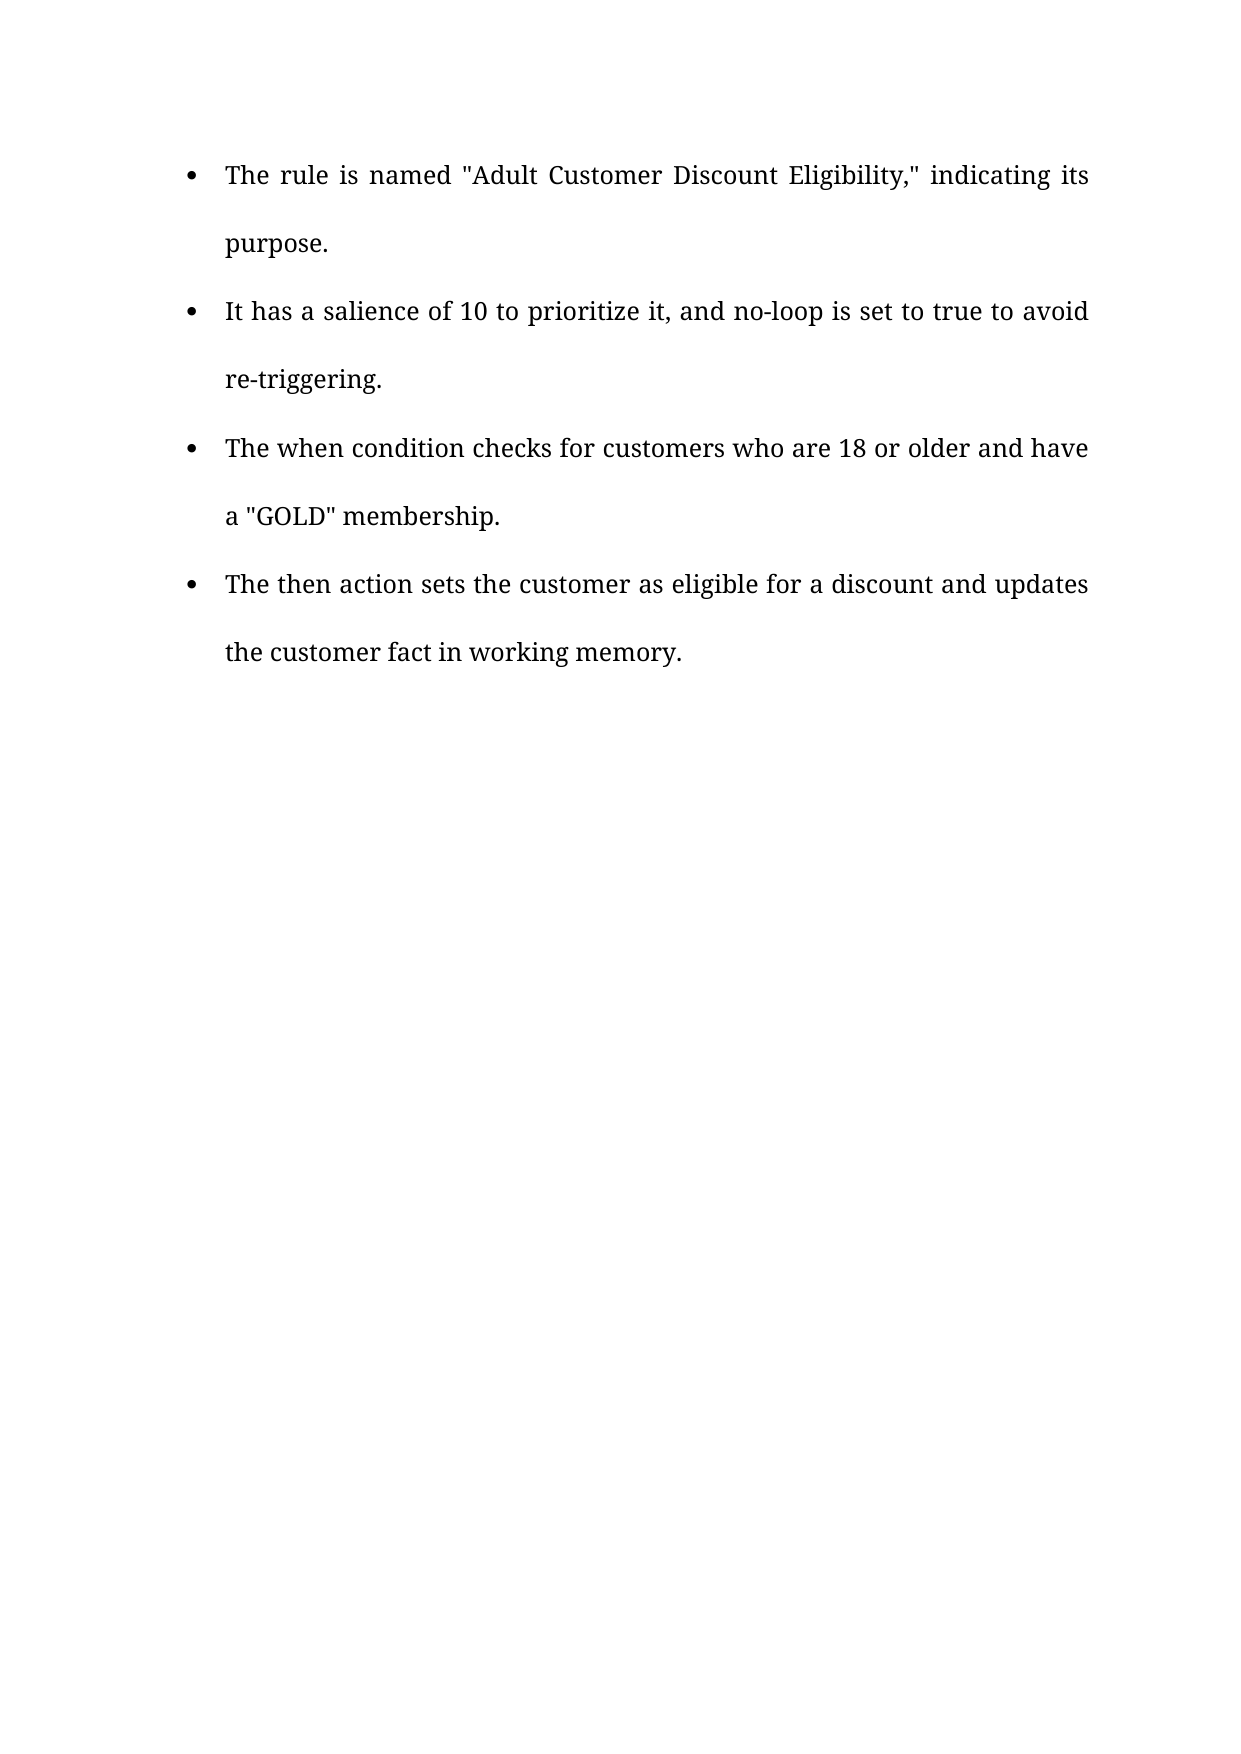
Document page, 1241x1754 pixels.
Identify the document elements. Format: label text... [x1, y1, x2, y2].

list The when condition checks for customers who are 18 or older and have a "GOLD" membership. [187, 430, 1090, 532]
list It has a salience of 10 to prioritize it, and no-loop is set to true to avoid re-triggering. [187, 294, 1090, 396]
list The then action sets the customer as eligible for a discount and updates the customer fact in working memory. [187, 567, 1090, 669]
list The rule is named "Adult Customer Discount Eligibility," indicating its purpose. [187, 158, 1090, 260]
